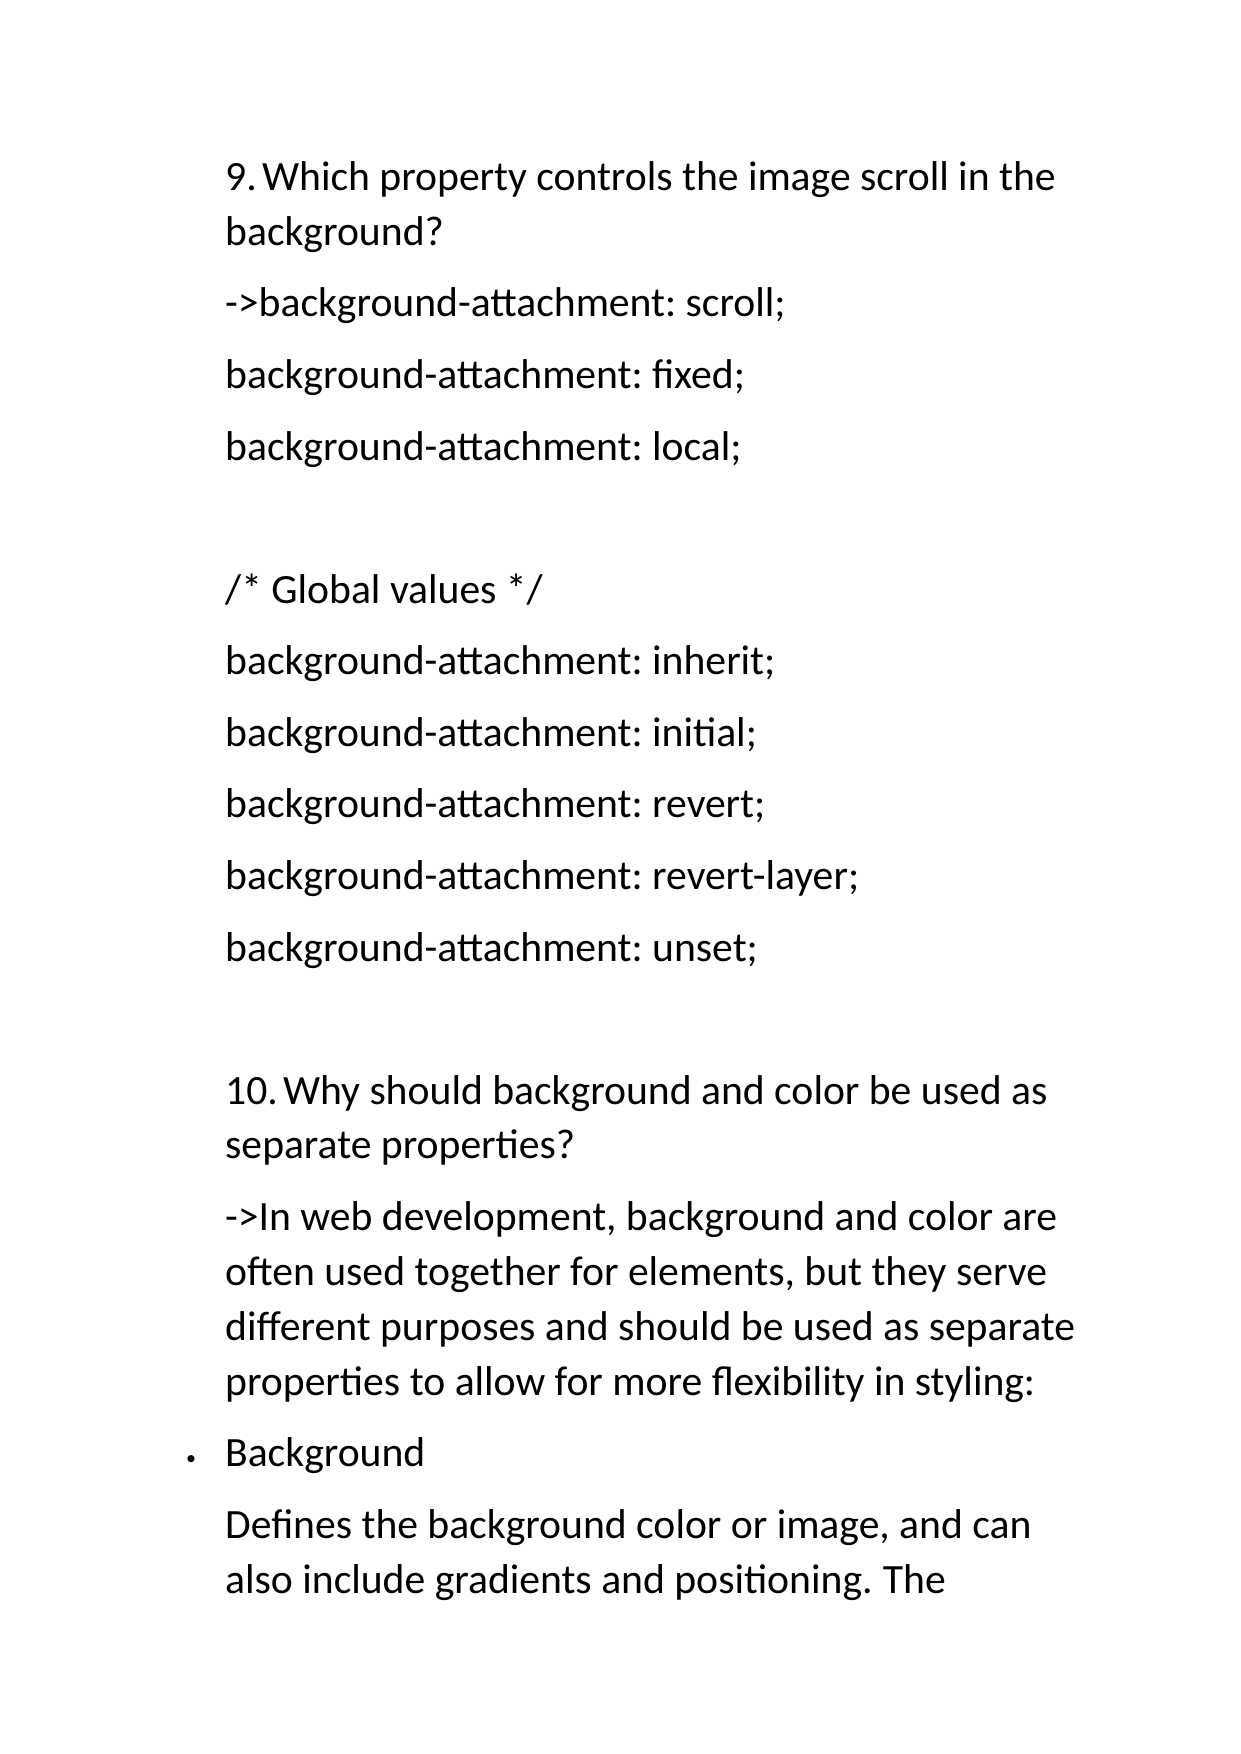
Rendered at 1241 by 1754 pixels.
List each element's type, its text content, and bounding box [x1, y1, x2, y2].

text background-attachment: fixed; [225, 348, 1090, 399]
text background-attachment: revert; [225, 777, 1090, 828]
text ->In web development, background and color are often used together for elements, but they serve different purposes and should be used as separate properties to allow for more flexibility in styling: [225, 1190, 1090, 1406]
text background-attachment: local; [225, 419, 1090, 470]
text ->background-attachment: scroll; [225, 276, 1090, 327]
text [225, 1498, 1090, 1604]
text background-attachment: inherit; [225, 634, 1090, 685]
text background-attachment: revert-layer; [225, 849, 1090, 900]
text /* Global values */ [225, 563, 1090, 613]
text 9. Which property controls the image scroll in the background? [225, 150, 1090, 256]
text 10. Why should background and color be used as separate properties? [225, 1064, 1090, 1169]
list Background [187, 1426, 1090, 1477]
text background-attachment: unset; [225, 921, 1090, 971]
text background-attachment: initial; [225, 706, 1090, 757]
